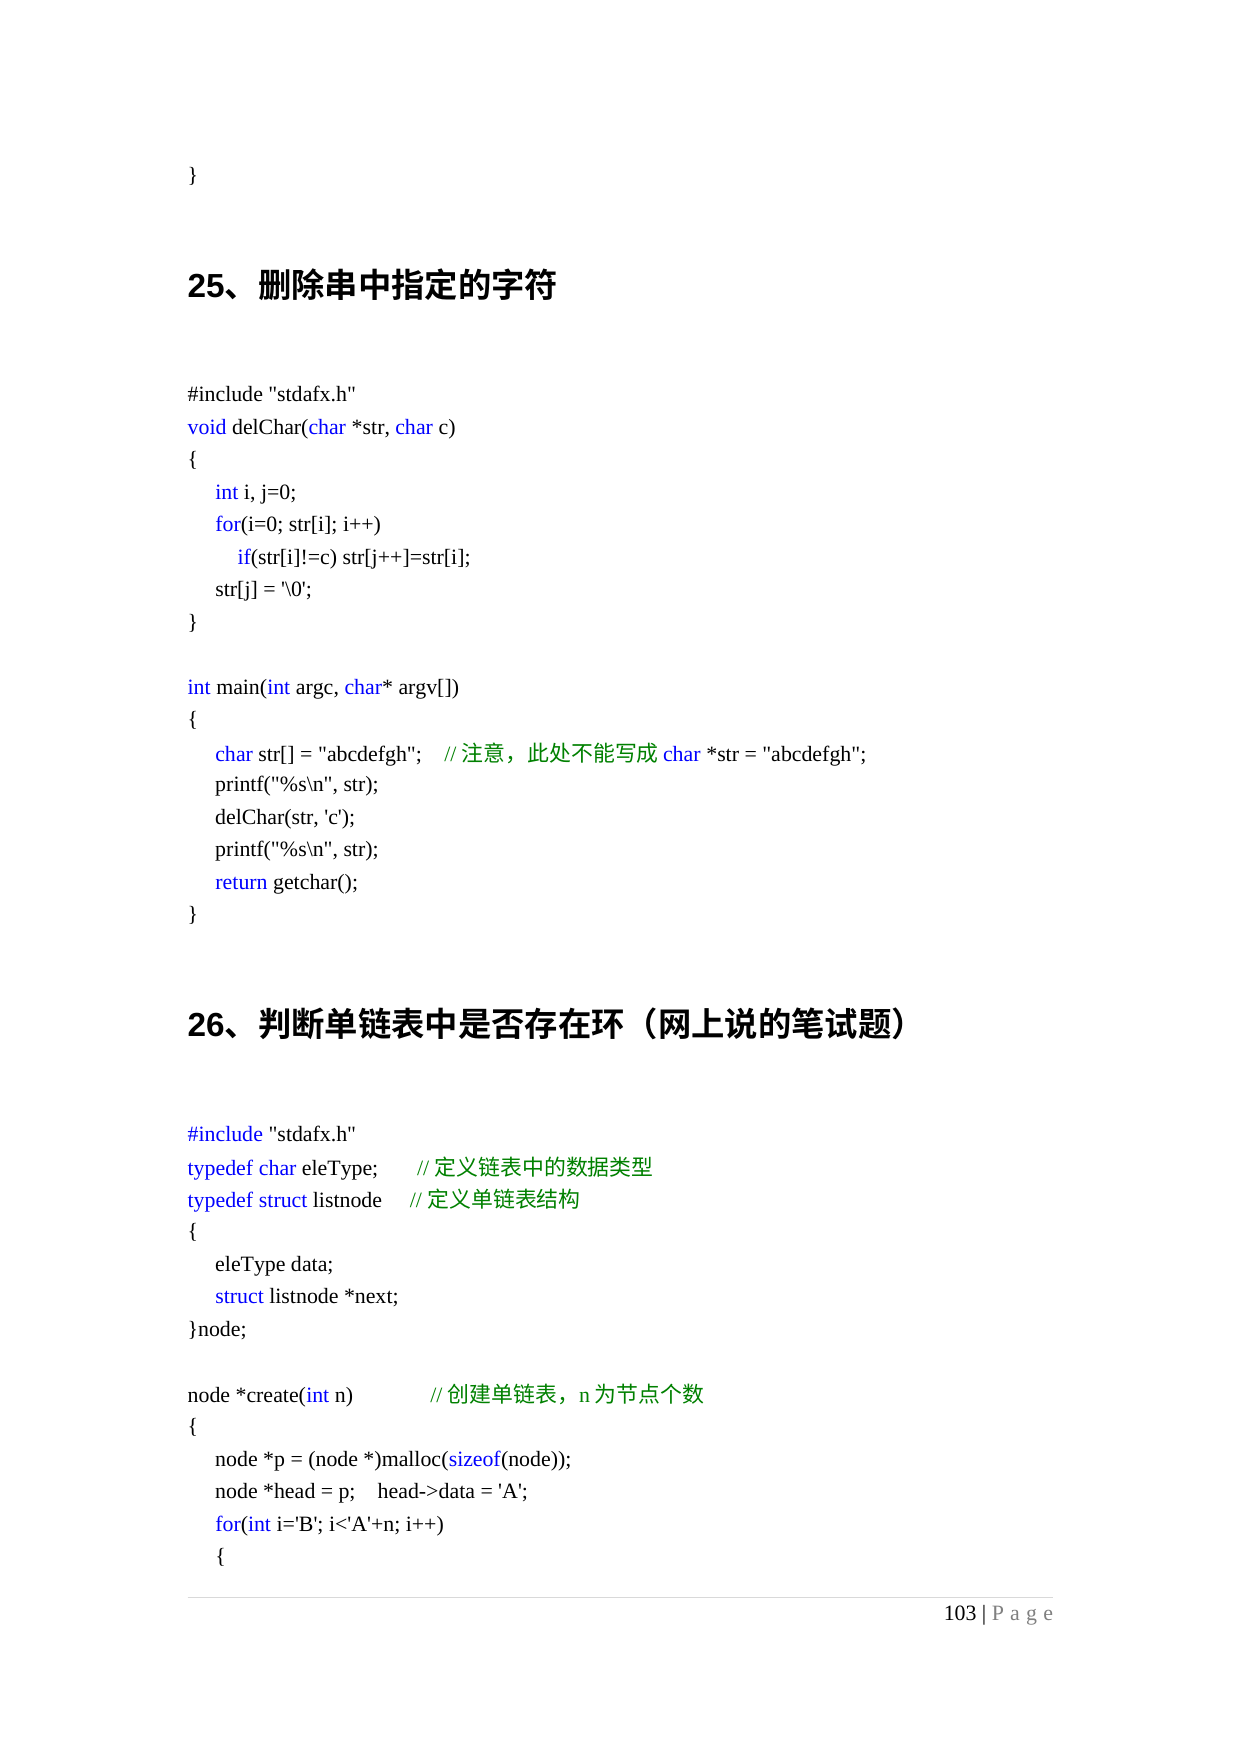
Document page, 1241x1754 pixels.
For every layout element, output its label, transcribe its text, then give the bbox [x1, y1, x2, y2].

text { [187, 703, 1053, 735]
text int i, j=0; [187, 475, 1053, 508]
text { [187, 1214, 1053, 1247]
text #include "stdafx.h" [187, 1117, 1053, 1149]
text eleType data; [187, 1247, 1053, 1279]
text }node; [187, 1312, 1053, 1344]
text node *create(int n) // 创建单链表，n为节点个数 [187, 1377, 1053, 1409]
text struct listnode *next; [187, 1279, 1053, 1312]
text node *head = p; head->data = 'A'; [187, 1474, 1053, 1507]
text #include "stdafx.h" [187, 378, 1053, 410]
text printf("%s\n", str); [187, 768, 1053, 800]
text str[j] = '\0'; [187, 573, 1053, 605]
subtitle 25、删除串中指定的字符 [187, 251, 1053, 316]
text void delChar(char *str, char c) [187, 410, 1053, 443]
text } [187, 605, 1053, 638]
text typedef char eleType; // 定义链表中的数据类型 [187, 1149, 1053, 1182]
text for(int i='B'; i<'A'+n; i++) [187, 1507, 1053, 1539]
text } [187, 158, 1053, 191]
text } [187, 898, 1053, 930]
text printf("%s\n", str); [187, 833, 1053, 865]
text int main(int argc, char* argv[]) [187, 670, 1053, 703]
text { [187, 1539, 1053, 1572]
text { [187, 443, 1053, 475]
text char str[] = "abcdefgh"; // 注意，此处不能写成char *str = "abcdefgh"; [187, 735, 1053, 768]
subtitle 26、判断单链表中是否存在环（网上说的笔试题） [187, 990, 1053, 1055]
text return getchar(); [187, 865, 1053, 898]
text if(str[i]!=c) str[j++]=str[i]; [187, 540, 1053, 573]
text node *p = (node *)malloc(sizeof(node)); [187, 1442, 1053, 1474]
text typedef struct listnode // 定义单链表结构 [187, 1182, 1053, 1214]
text for(i=0; str[i]; i++) [187, 508, 1053, 540]
text { [187, 1409, 1053, 1442]
text delChar(str, 'c'); [187, 800, 1053, 833]
